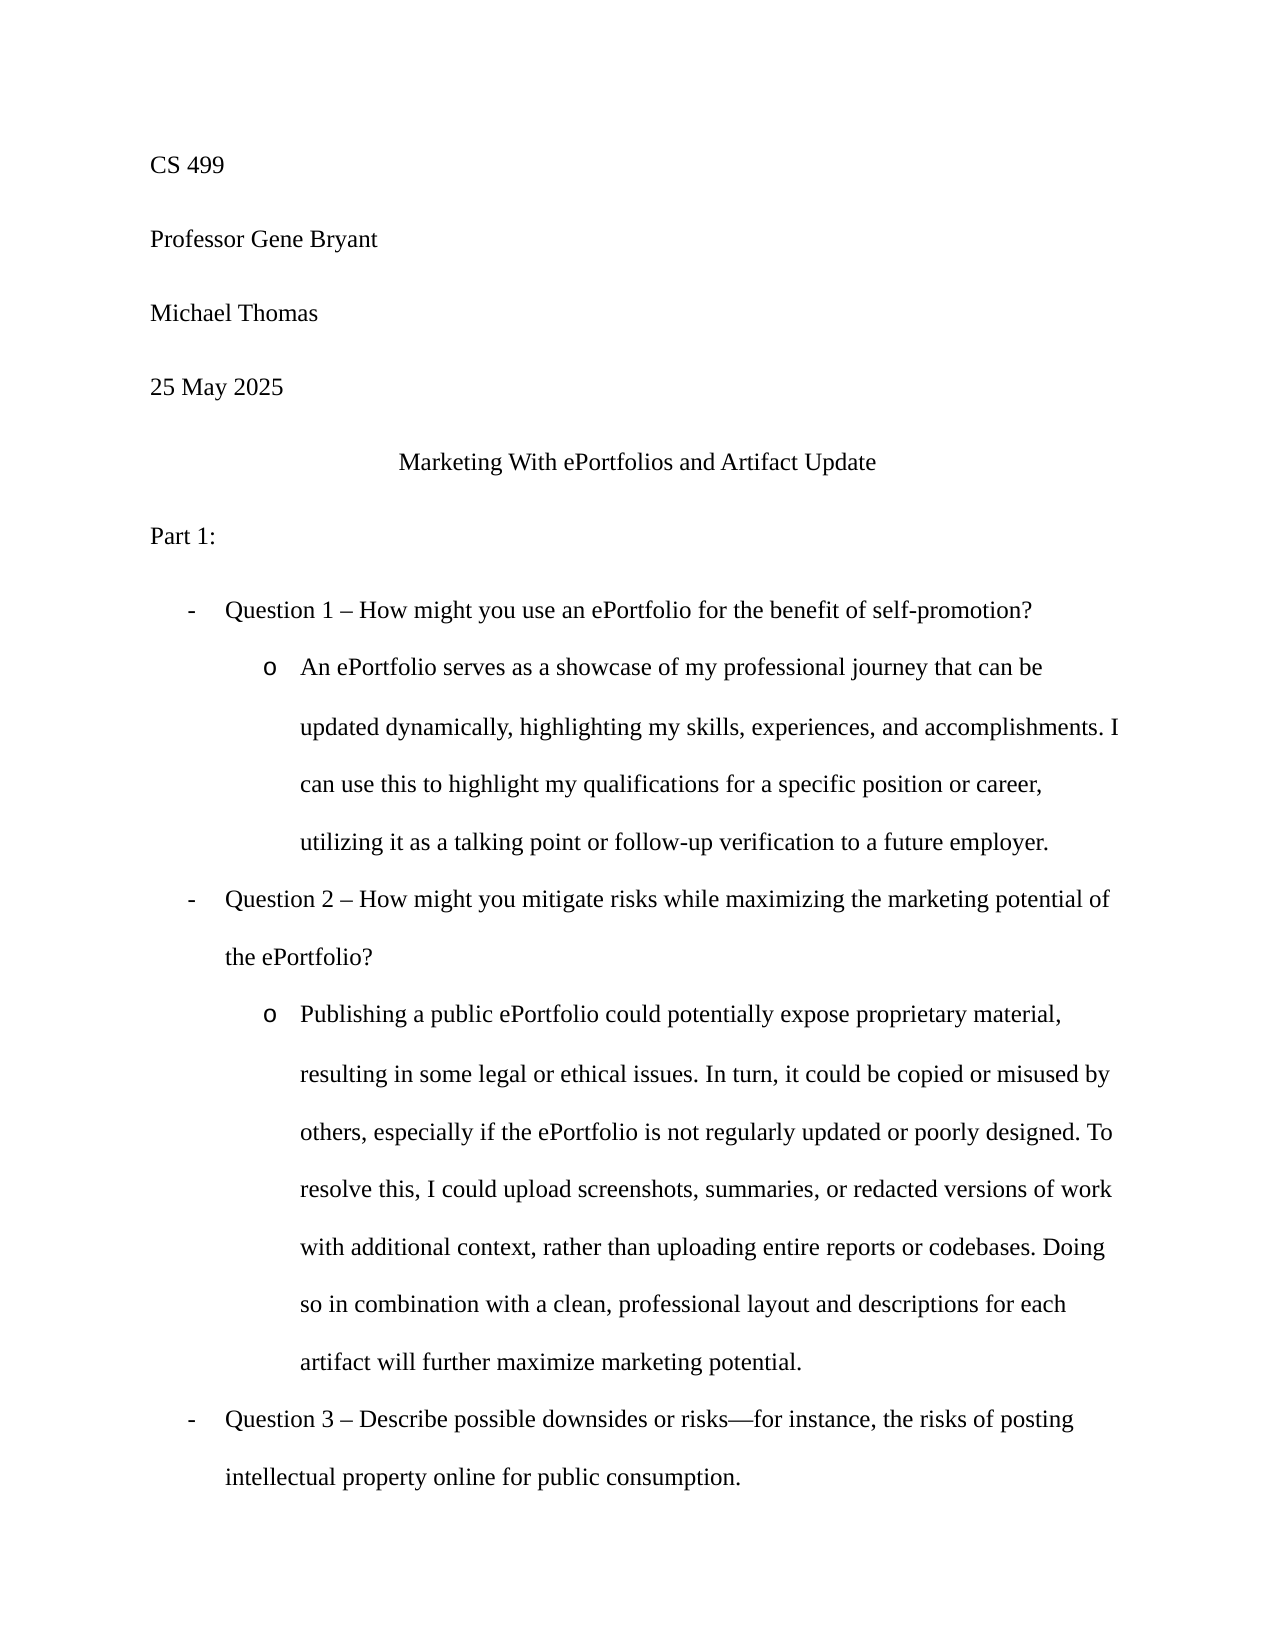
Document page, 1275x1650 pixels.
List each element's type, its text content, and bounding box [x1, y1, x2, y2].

text 25 May 2025 [150, 372, 1125, 401]
list Question 1 – How might you use an ePortfolio for the benefit of self-promotion? [187, 595, 1125, 624]
list Question 3 – Describe possible downsides or risks—for instance, the risks of posting intellectual property online for public consumption. [187, 1404, 1125, 1490]
text Professor Gene Bryant [150, 224, 1125, 253]
text CS 499 [150, 150, 1125, 179]
text Michael Thomas [150, 298, 1125, 327]
text Part 1: [150, 521, 1125, 549]
list Publishing a public ePortfolio could potentially expose proprietary material, resulting in some legal or ethical issues. In turn, it could be copied or misused by others, especially if the ePortfolio is not regularly updated or poorly designed. To resolve this, I could upload screenshots, summaries, or redacted versions of work with additional context, rather than uploading entire reports or codebases. Doing so in combination with a clean, professional layout and descriptions for each artifact will further maximize marketing potential. [262, 999, 1125, 1375]
list Question 2 – How might you mitigate risks while maximizing the marketing potential of the ePortfolio? [187, 884, 1125, 971]
text Marketing With ePortfolios and Artifact Update [150, 447, 1125, 475]
list An ePortfolio serves as a showcase of my professional journey that can be updated dynamically, highlighting my skills, experiences, and accomplishments. I can use this to highlight my qualifications for a specific position or career, utilizing it as a talking point or follow-up verification to a future employer. [262, 652, 1125, 856]
